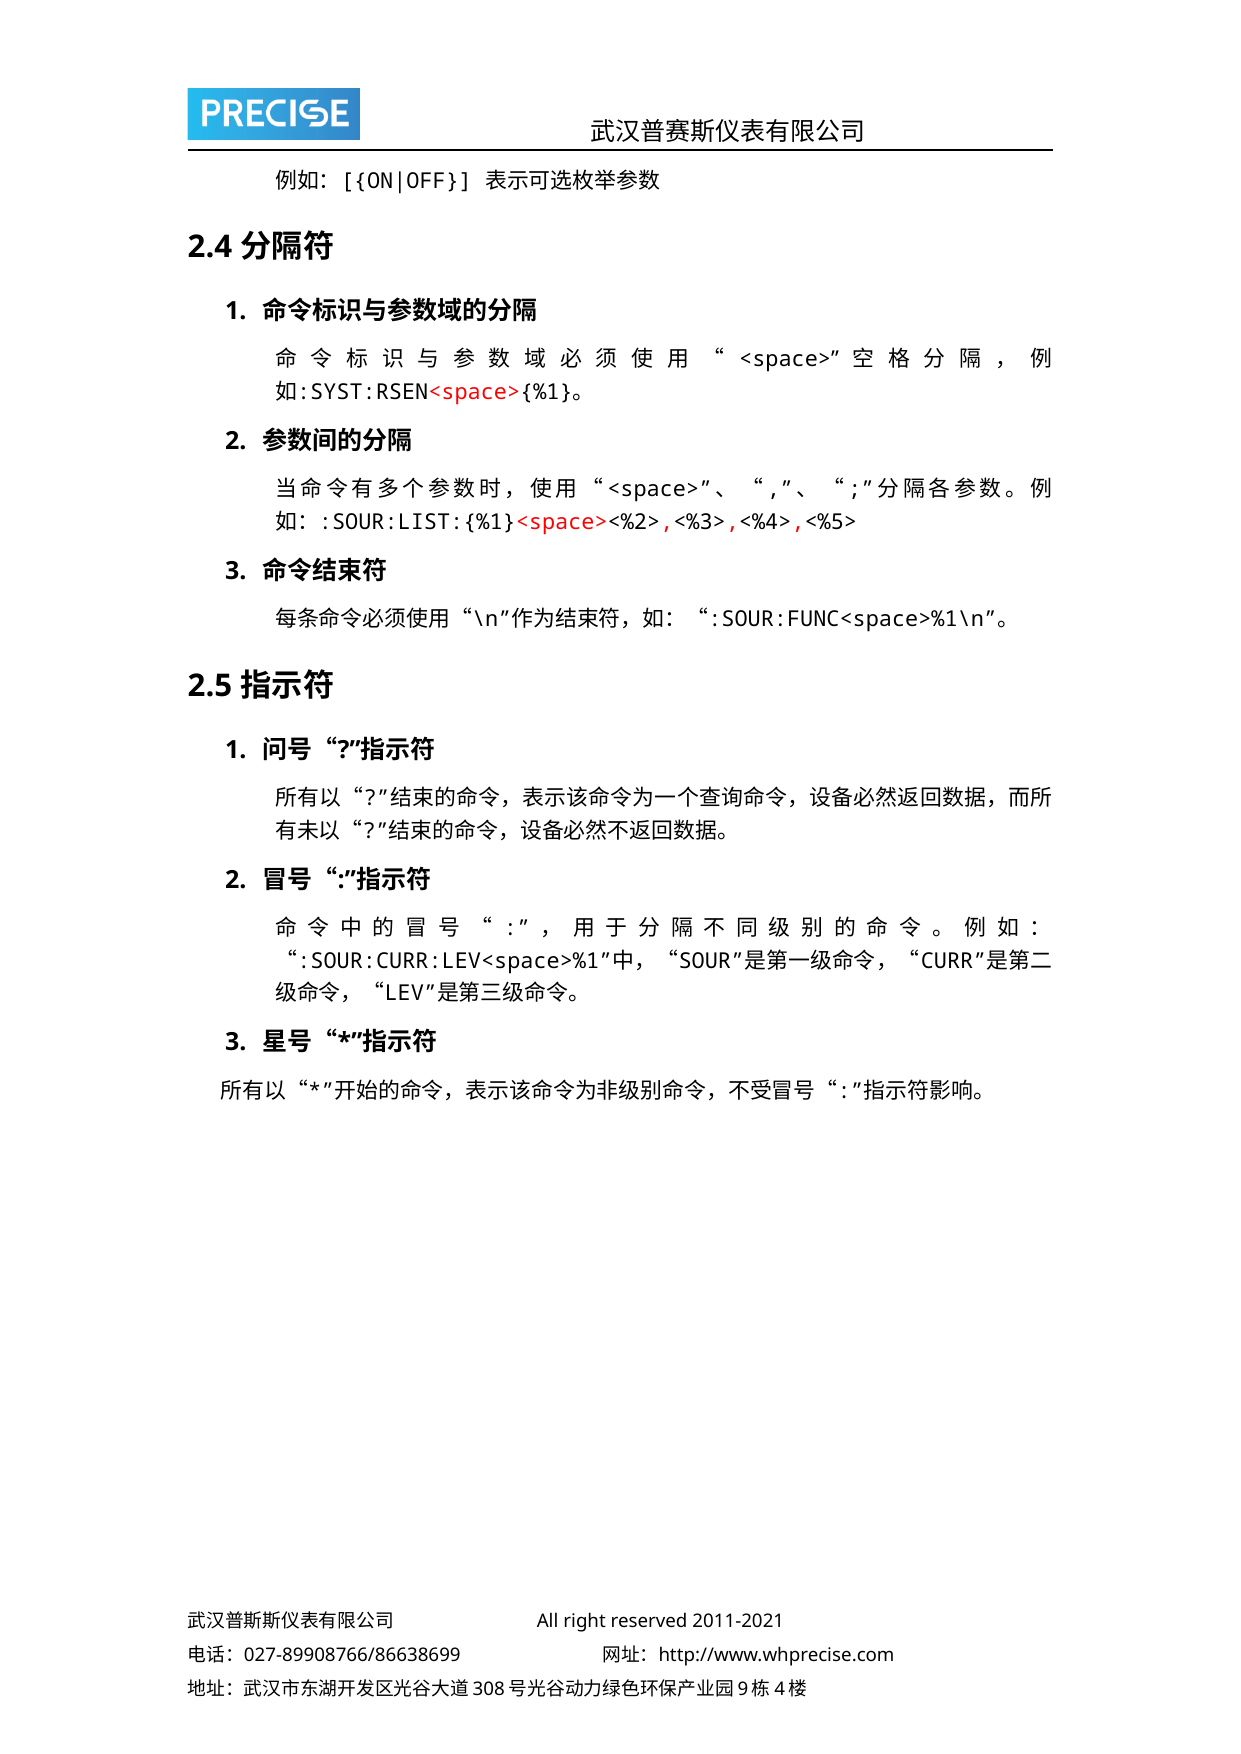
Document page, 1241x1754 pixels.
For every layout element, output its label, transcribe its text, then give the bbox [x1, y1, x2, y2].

text 当命令有多个参数时，使用“<space>”、“,”、“;”分隔各参数。例如：:SOUR:LIST:{%1}<space><%2>,<%3>,<%4>,<%5> [275, 471, 1053, 536]
list 命令标识与参数域的分隔 [225, 276, 1053, 341]
text 命令中的冒号“:”，用于分隔不同级别的命令。例如：“:SOUR:CURR:LEV<space>%1”中，“SOUR”是第一级命令，“CURR”是第二级命令，“LEV”是第三级命令。 [275, 910, 1053, 1007]
list 冒号“:”指示符 [225, 845, 1053, 910]
list 命令结束符 [225, 536, 1053, 601]
text 所有以“*”开始的命令，表示该命令为非级别命令，不受冒号“:”指示符影响。 [187, 1072, 1053, 1105]
list 星号“*”指示符 [225, 1007, 1053, 1072]
list 问号“?”指示符 [225, 715, 1053, 780]
text 例如：[{ON|OFF}] 表示可选枚举参数 [275, 162, 1053, 195]
text 所有以“?”结束的命令，表示该命令为一个查询命令，设备必然返回数据，而所有未以“?”结束的命令，设备必然不返回数据。 [275, 780, 1053, 845]
text 2.4 分隔符 [187, 211, 1053, 276]
text 命令标识与参数域必须使用“<space>”空格分隔，例如:SYST:RSEN<space>{%1}。 [275, 341, 1053, 406]
picture [187, 88, 360, 140]
list 参数间的分隔 [225, 406, 1053, 471]
text 每条命令必须使用“\n”作为结束符，如：“:SOUR:FUNC<space>%1\n”。 [275, 601, 1053, 634]
text 2.5 指示符 [187, 650, 1053, 715]
